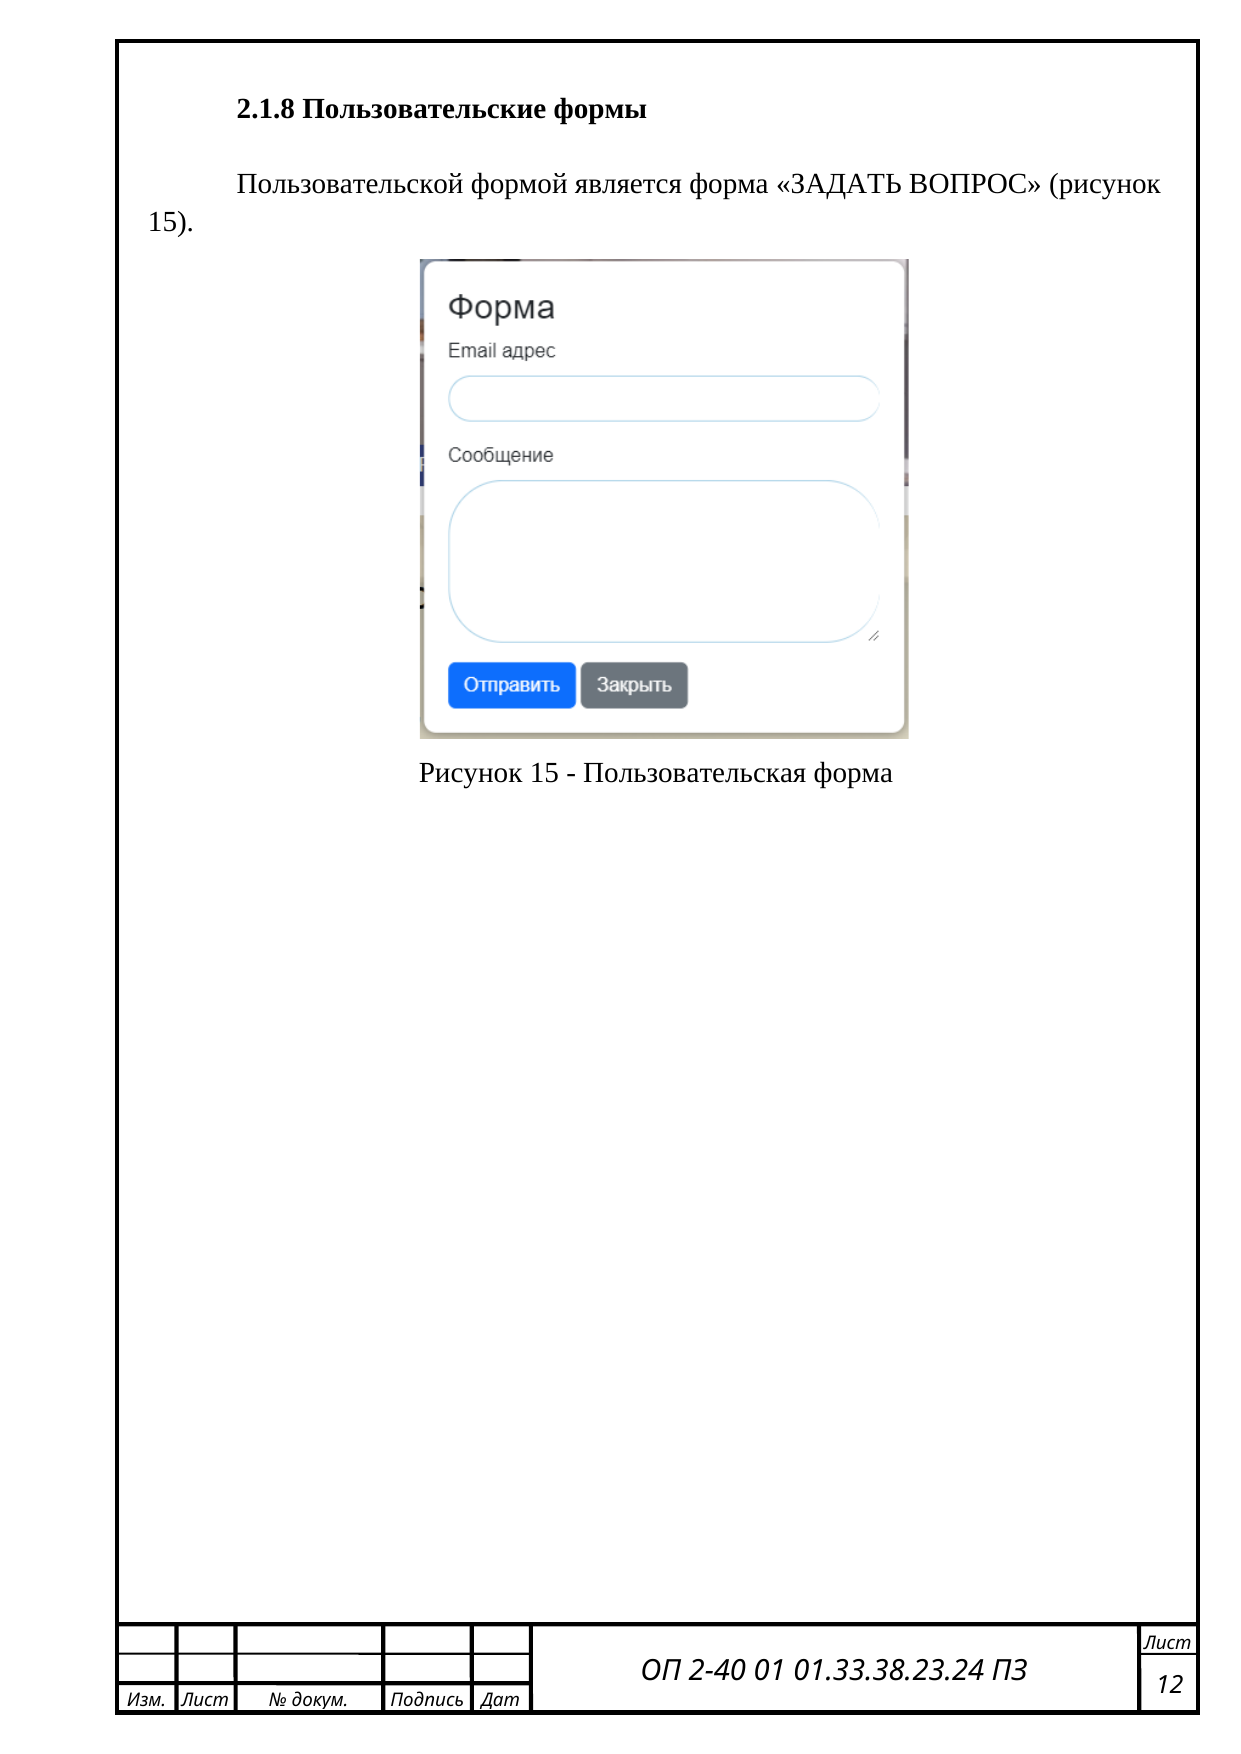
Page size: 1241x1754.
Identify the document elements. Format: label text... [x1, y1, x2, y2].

picture [419, 259, 909, 739]
text 2.1.8 Пользовательские формы [148, 89, 1181, 126]
text Пользовательской формой является форма «ЗАДАТЬ ВОПРОС» (рисунок 15). [148, 164, 1181, 239]
